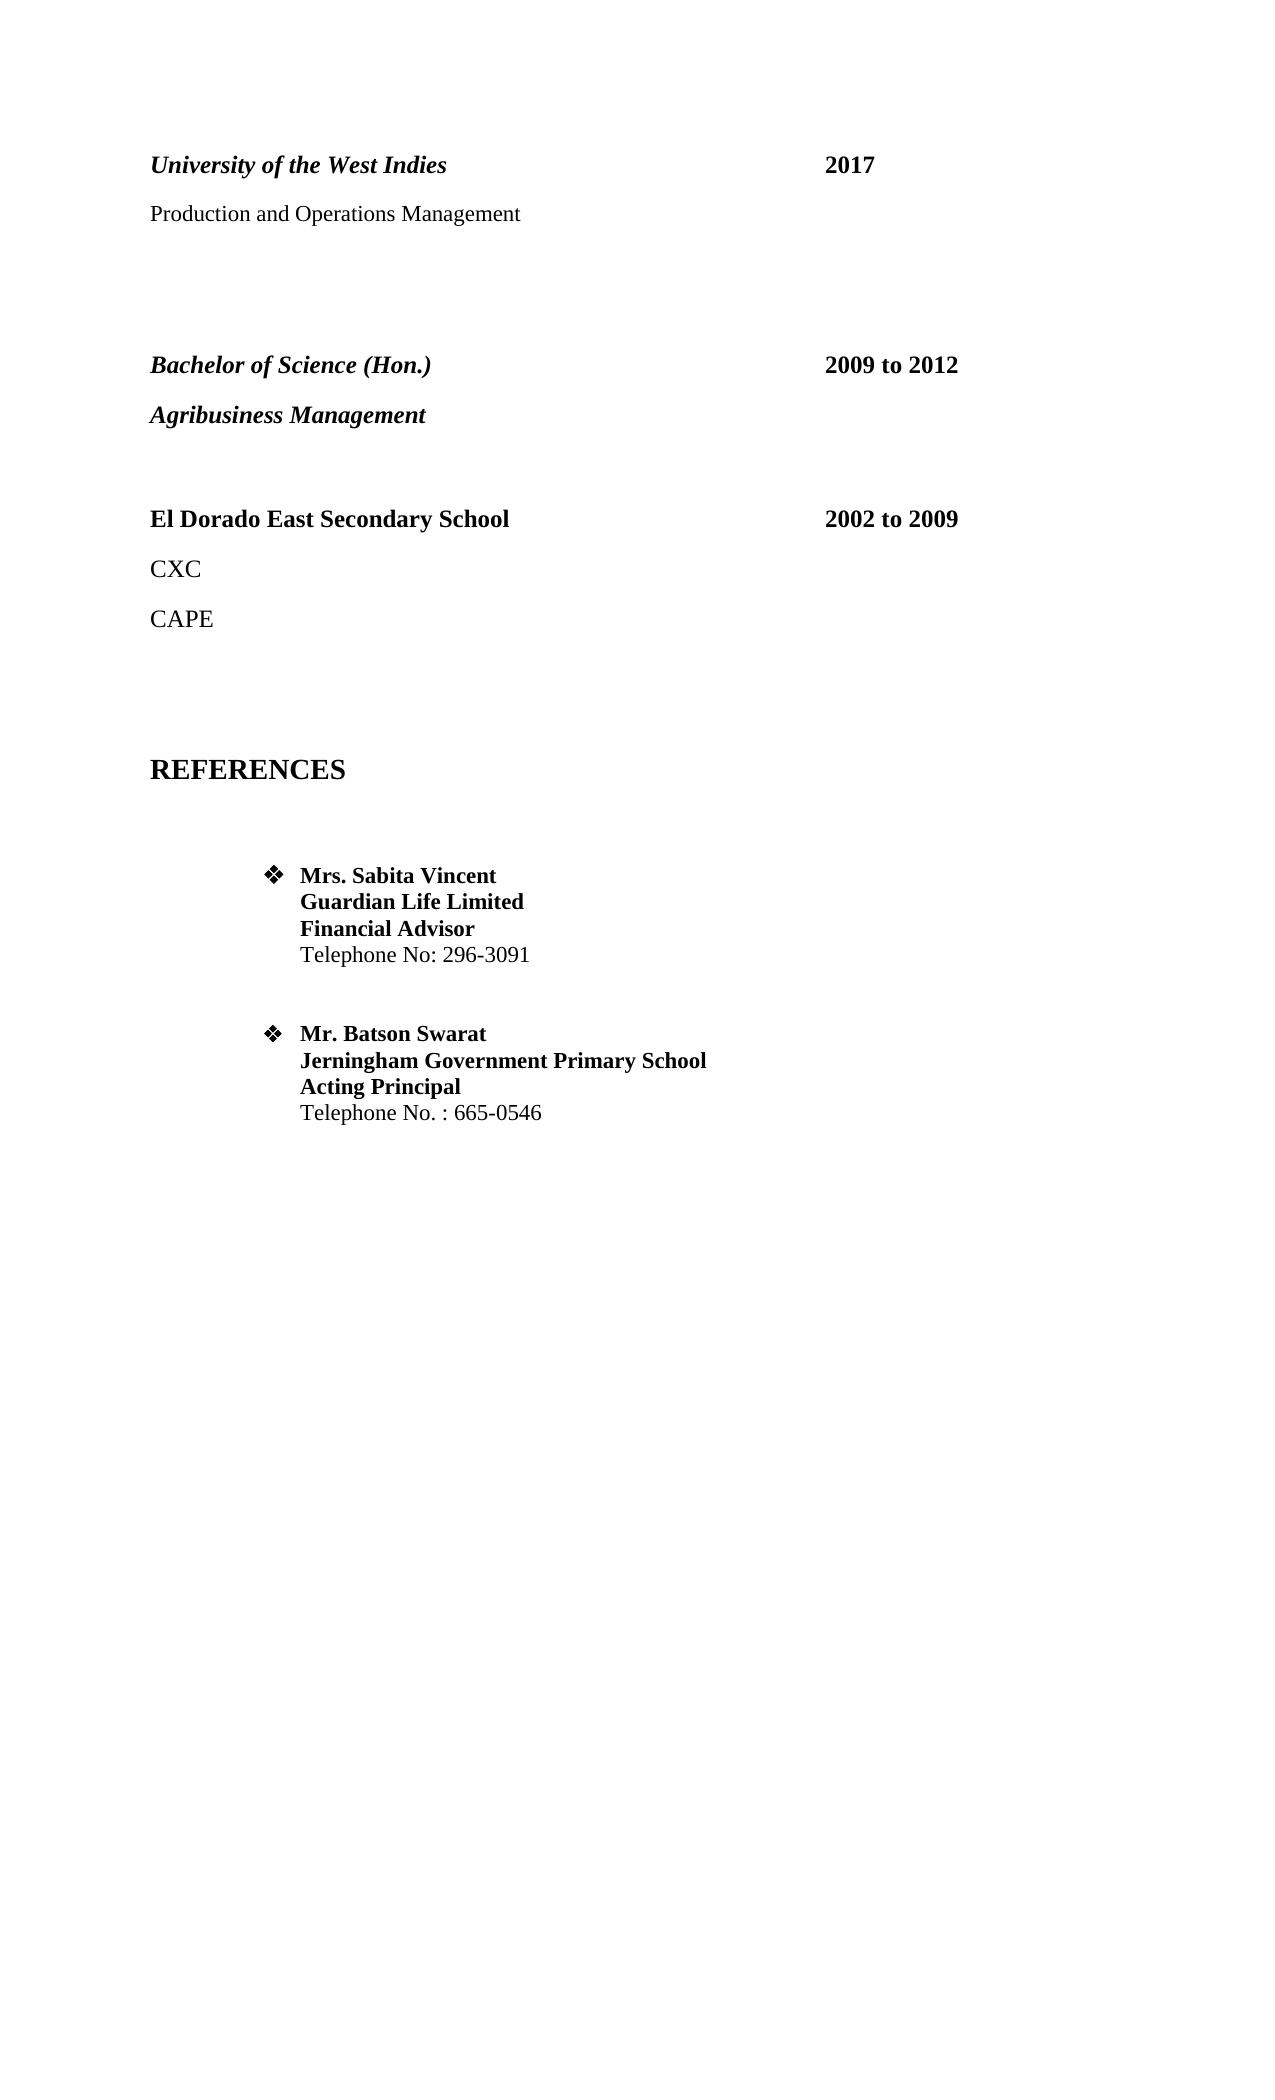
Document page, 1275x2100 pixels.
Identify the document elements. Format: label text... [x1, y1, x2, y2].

list Telephone No: 296-3091 [300, 941, 1125, 968]
list Financial Advisor [300, 915, 1125, 941]
text Bachelor of Science (Hon.) 2009 to 2012 [150, 351, 1125, 379]
text CXC [150, 554, 1125, 583]
text Agribusiness Management [150, 400, 1125, 429]
text CAPE [150, 604, 1125, 632]
list Mrs. Sabita Vincent [262, 862, 1125, 889]
list Acting Principal [300, 1073, 1125, 1099]
list Jerningham Government Primary School [300, 1047, 1125, 1073]
text El Dorado East Secondary School 2002 to 2009 [150, 504, 1125, 533]
text REFERENCES [150, 753, 1125, 786]
list Telephone No. : 665-0546 [300, 1099, 1125, 1126]
list Mr. Batson Swarat [262, 1020, 1125, 1047]
text University of the West Indies 2017 [150, 150, 1125, 179]
list Guardian Life Limited [300, 889, 1125, 915]
text Production and Operations Management [150, 199, 1125, 226]
